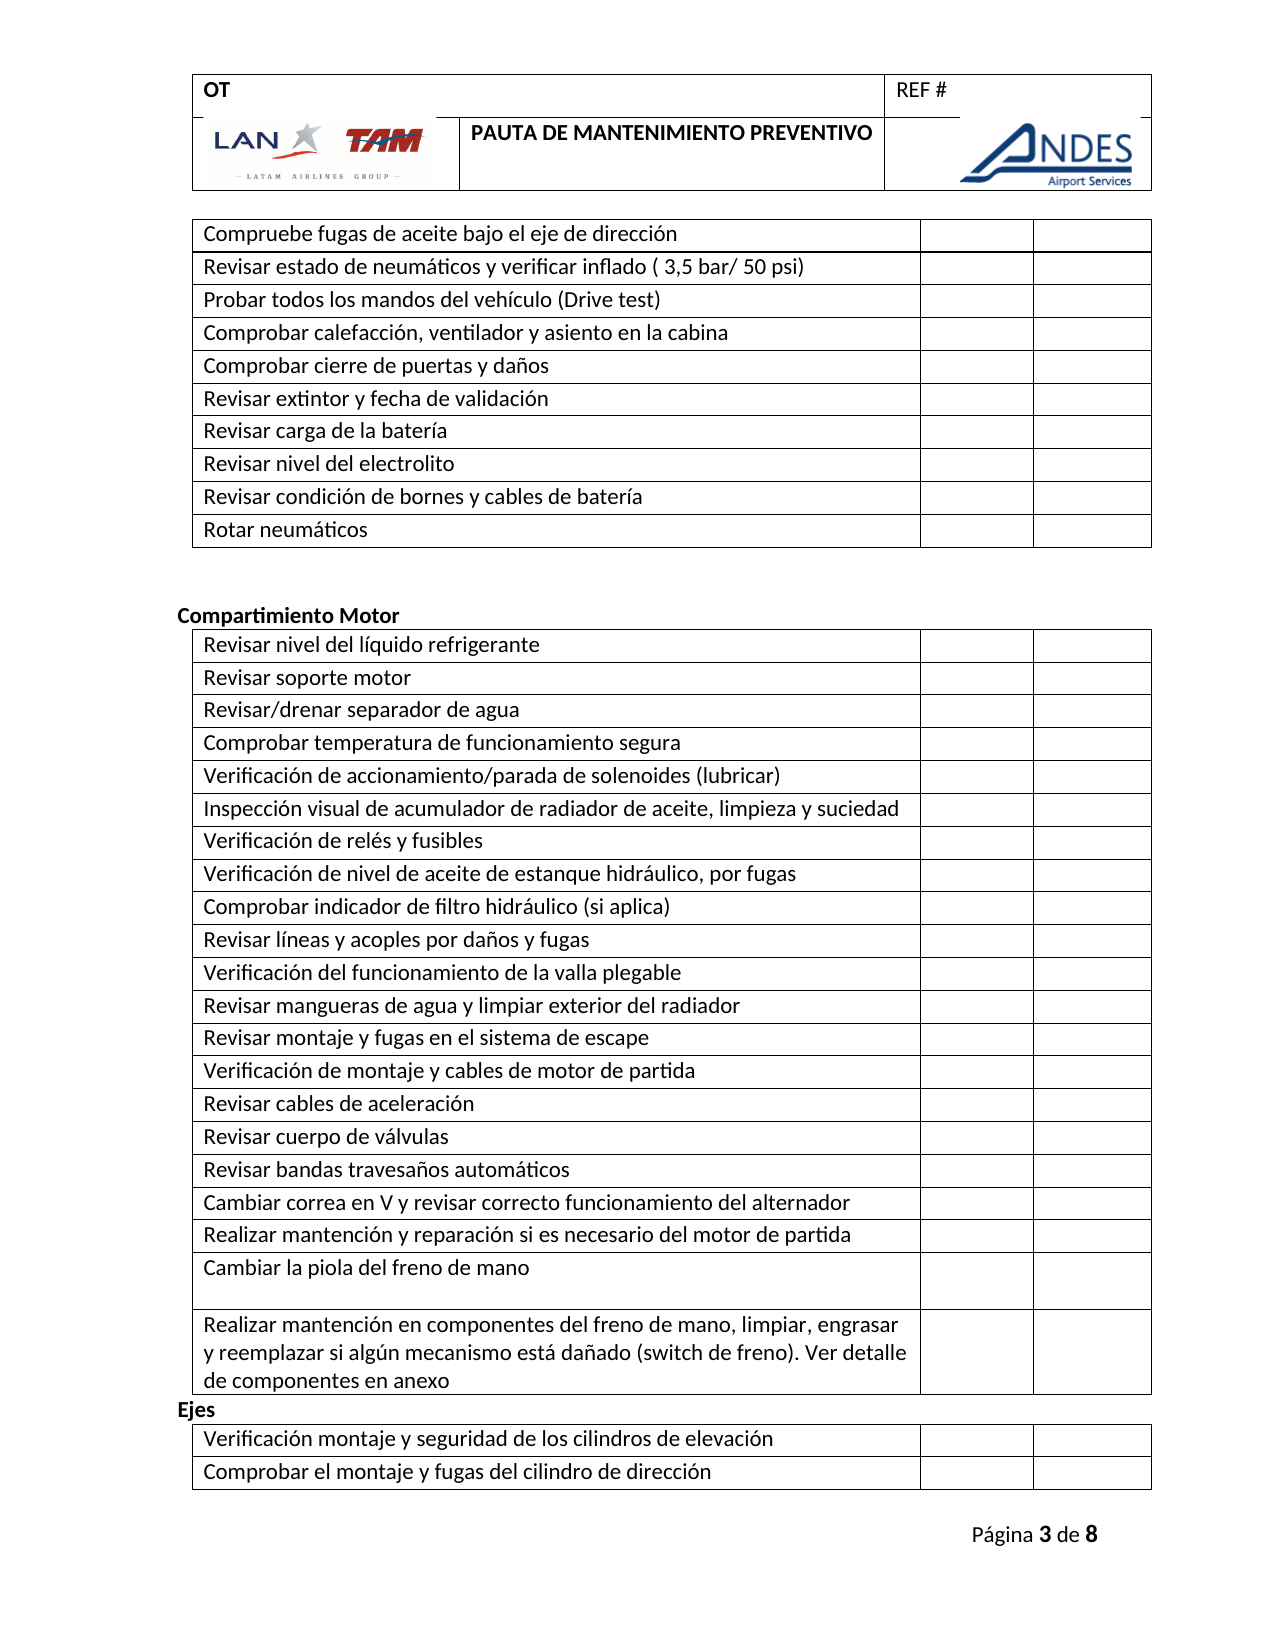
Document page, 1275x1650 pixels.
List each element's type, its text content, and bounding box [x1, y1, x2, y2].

table_cell Revisar cuerpo de válvulas [193, 1122, 920, 1154]
table_cell [921, 285, 1033, 317]
table_header Revisar nivel del líquido refrigerante [193, 630, 920, 662]
table_cell [921, 1253, 1033, 1309]
table_cell Revisar extintor y fecha de validación [193, 384, 920, 415]
table_cell Revisar nivel del electrolito [193, 449, 920, 481]
table_cell [1034, 318, 1151, 350]
table_cell Cambiar la piola del freno de mano [193, 1253, 920, 1309]
table_cell Comprobar temperatura de funcionamiento segura [193, 728, 920, 760]
table_cell [921, 958, 1033, 990]
table_cell [1034, 1220, 1151, 1252]
table_cell [1034, 925, 1151, 957]
table_cell Verificación de relés y fusibles [193, 827, 920, 858]
table_cell [921, 1310, 1033, 1394]
table_cell [1034, 1122, 1151, 1154]
table_cell [921, 794, 1033, 826]
table_cell [1034, 384, 1151, 415]
table_header [1034, 1425, 1151, 1456]
table_cell [1034, 827, 1151, 858]
table_cell [1034, 1056, 1151, 1088]
table_cell Revisar carga de la batería [193, 416, 920, 448]
table_cell [1034, 958, 1151, 990]
table_cell [921, 220, 1033, 251]
table_cell [921, 515, 1033, 547]
table_cell [1034, 482, 1151, 514]
table_cell [921, 1457, 1033, 1489]
table_cell [921, 761, 1033, 793]
table_cell [921, 1056, 1033, 1088]
table_cell Realizar mantención en componentes del freno de mano, limpiar, engrasar y reemplazar si algún mecanismo está dañado (switch de freno). Ver detalle de componentes en anexo [193, 1310, 920, 1394]
table_cell [1034, 1089, 1151, 1121]
table_cell [1034, 695, 1151, 727]
table_cell Comprobar indicador de filtro hidráulico (si aplica) [193, 892, 920, 924]
table_cell [921, 695, 1033, 727]
text Ejes [177, 1395, 1098, 1423]
table_cell Probar todos los mandos del vehículo (Drive test) [193, 285, 920, 317]
table_cell Revisar cables de aceleración [193, 1089, 920, 1121]
table_cell [921, 1188, 1033, 1219]
table_cell [1034, 1155, 1151, 1187]
table_cell [921, 1024, 1033, 1055]
table_cell [921, 728, 1033, 760]
table_cell [921, 384, 1033, 415]
text Compartimiento Motor [177, 601, 1098, 629]
table_cell [1034, 285, 1151, 317]
table_cell [1034, 794, 1151, 826]
table_cell [1034, 1188, 1151, 1219]
table_header [921, 1425, 1033, 1456]
table_cell [921, 892, 1033, 924]
table_cell [921, 827, 1033, 858]
table_cell [1034, 220, 1151, 251]
table_cell [1034, 515, 1151, 547]
table_cell [921, 1155, 1033, 1187]
picture [960, 117, 1141, 190]
table_cell Realizar mantención y reparación si es necesario del motor de partida [193, 1220, 920, 1252]
table_cell [1034, 253, 1151, 284]
table_cell [921, 449, 1033, 481]
table_cell Verificación de nivel de aceite de estanque hidráulico, por fugas [193, 860, 920, 891]
table_cell [1034, 1457, 1151, 1489]
table_cell [1034, 1024, 1151, 1055]
table_cell [921, 991, 1033, 1022]
table_cell [1034, 1253, 1151, 1309]
table_cell [921, 663, 1033, 694]
table_cell Verificación del funcionamiento de la valla plegable [193, 958, 920, 990]
table_cell Revisar condición de bornes y cables de batería [193, 482, 920, 514]
table_cell Cambiar correa en V y revisar correcto funcionamiento del alternador [193, 1188, 920, 1219]
table_cell [1034, 1310, 1151, 1394]
table_cell [921, 482, 1033, 514]
table_cell [921, 1220, 1033, 1252]
table_cell [1034, 351, 1151, 383]
table_cell Comprobar cierre de puertas y daños [193, 351, 920, 383]
table_cell [1034, 728, 1151, 760]
table_cell [1034, 761, 1151, 793]
table_cell Revisar bandas travesaños automáticos [193, 1155, 920, 1187]
table_cell [921, 253, 1033, 284]
table_cell [1034, 663, 1151, 694]
table_cell [1034, 449, 1151, 481]
table_cell [1034, 892, 1151, 924]
table_cell Revisar soporte motor [193, 663, 920, 694]
table_cell Inspección visual de acumulador de radiador de aceite, limpieza y suciedad [193, 794, 920, 826]
table_cell [1034, 860, 1151, 891]
table_header Verificación montaje y seguridad de los cilindros de elevación [193, 1425, 920, 1456]
table_cell Revisar/drenar separador de agua [193, 695, 920, 727]
table_cell Comprobar el montaje y fugas del cilindro de dirección [193, 1457, 920, 1489]
table_header [1034, 630, 1151, 662]
picture [203, 117, 437, 190]
table_cell [921, 1122, 1033, 1154]
table_cell [921, 351, 1033, 383]
table_cell [921, 318, 1033, 350]
table_cell [1034, 991, 1151, 1022]
table_cell [921, 416, 1033, 448]
table_cell [1034, 416, 1151, 448]
table_header [921, 630, 1033, 662]
table_cell Revisar mangueras de agua y limpiar exterior del radiador [193, 991, 920, 1022]
table_cell [921, 925, 1033, 957]
table_cell Verificación de accionamiento/parada de solenoides (lubricar) [193, 761, 920, 793]
table_cell Compruebe fugas de aceite bajo el eje de dirección [193, 220, 920, 251]
table_cell Revisar estado de neumáticos y verificar inflado ( 3,5 bar/ 50 psi) [193, 253, 920, 284]
table_cell Revisar líneas y acoples por daños y fugas [193, 925, 920, 957]
table_cell Rotar neumáticos [193, 515, 920, 547]
table_cell [921, 860, 1033, 891]
table_cell Verificación de montaje y cables de motor de partida [193, 1056, 920, 1088]
table_cell Revisar montaje y fugas en el sistema de escape [193, 1024, 920, 1055]
table_cell Comprobar calefacción, ventilador y asiento en la cabina [193, 318, 920, 350]
table_cell [921, 1089, 1033, 1121]
